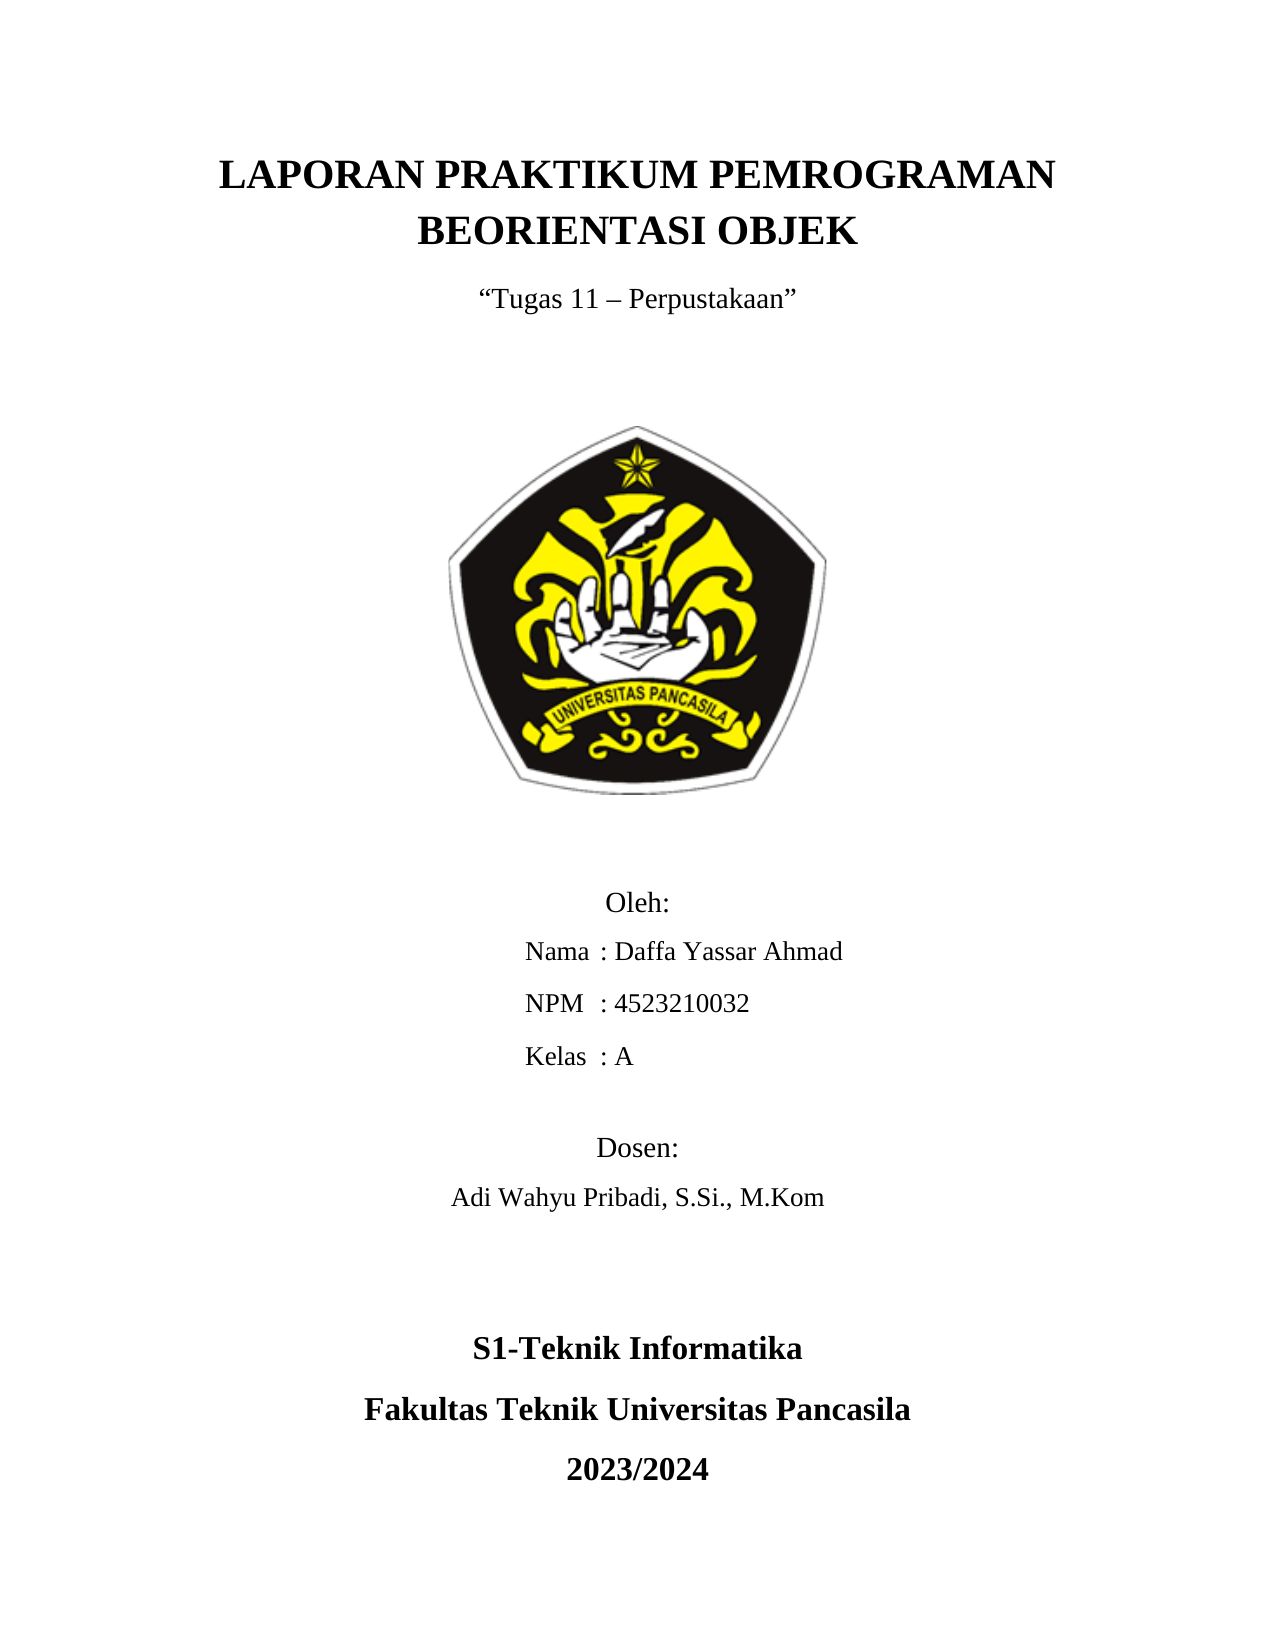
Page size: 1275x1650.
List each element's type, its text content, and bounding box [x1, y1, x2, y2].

text 2023/2024 [150, 1449, 1125, 1488]
text S1-Teknik Informatika [150, 1328, 1125, 1366]
text “Tugas 11 – Perpustakaan” [150, 281, 1125, 314]
text NPM : 4523210032 [375, 987, 1125, 1019]
text LAPORAN PRAKTIKUM PEMROGRAMAN BEORIENTASI OBJEK [150, 150, 1125, 253]
text Fakultas Teknik Universitas Pancasila [150, 1389, 1125, 1427]
picture [448, 426, 827, 795]
text Dosen: [150, 1131, 1125, 1164]
text Adi Wahyu Pribadi, S.Si., M.Kom [150, 1181, 1125, 1212]
text Oleh: [150, 885, 1125, 918]
text Kelas : A [375, 1040, 1125, 1071]
text Nama : Daffa Yassar Ahmad [375, 935, 1125, 966]
